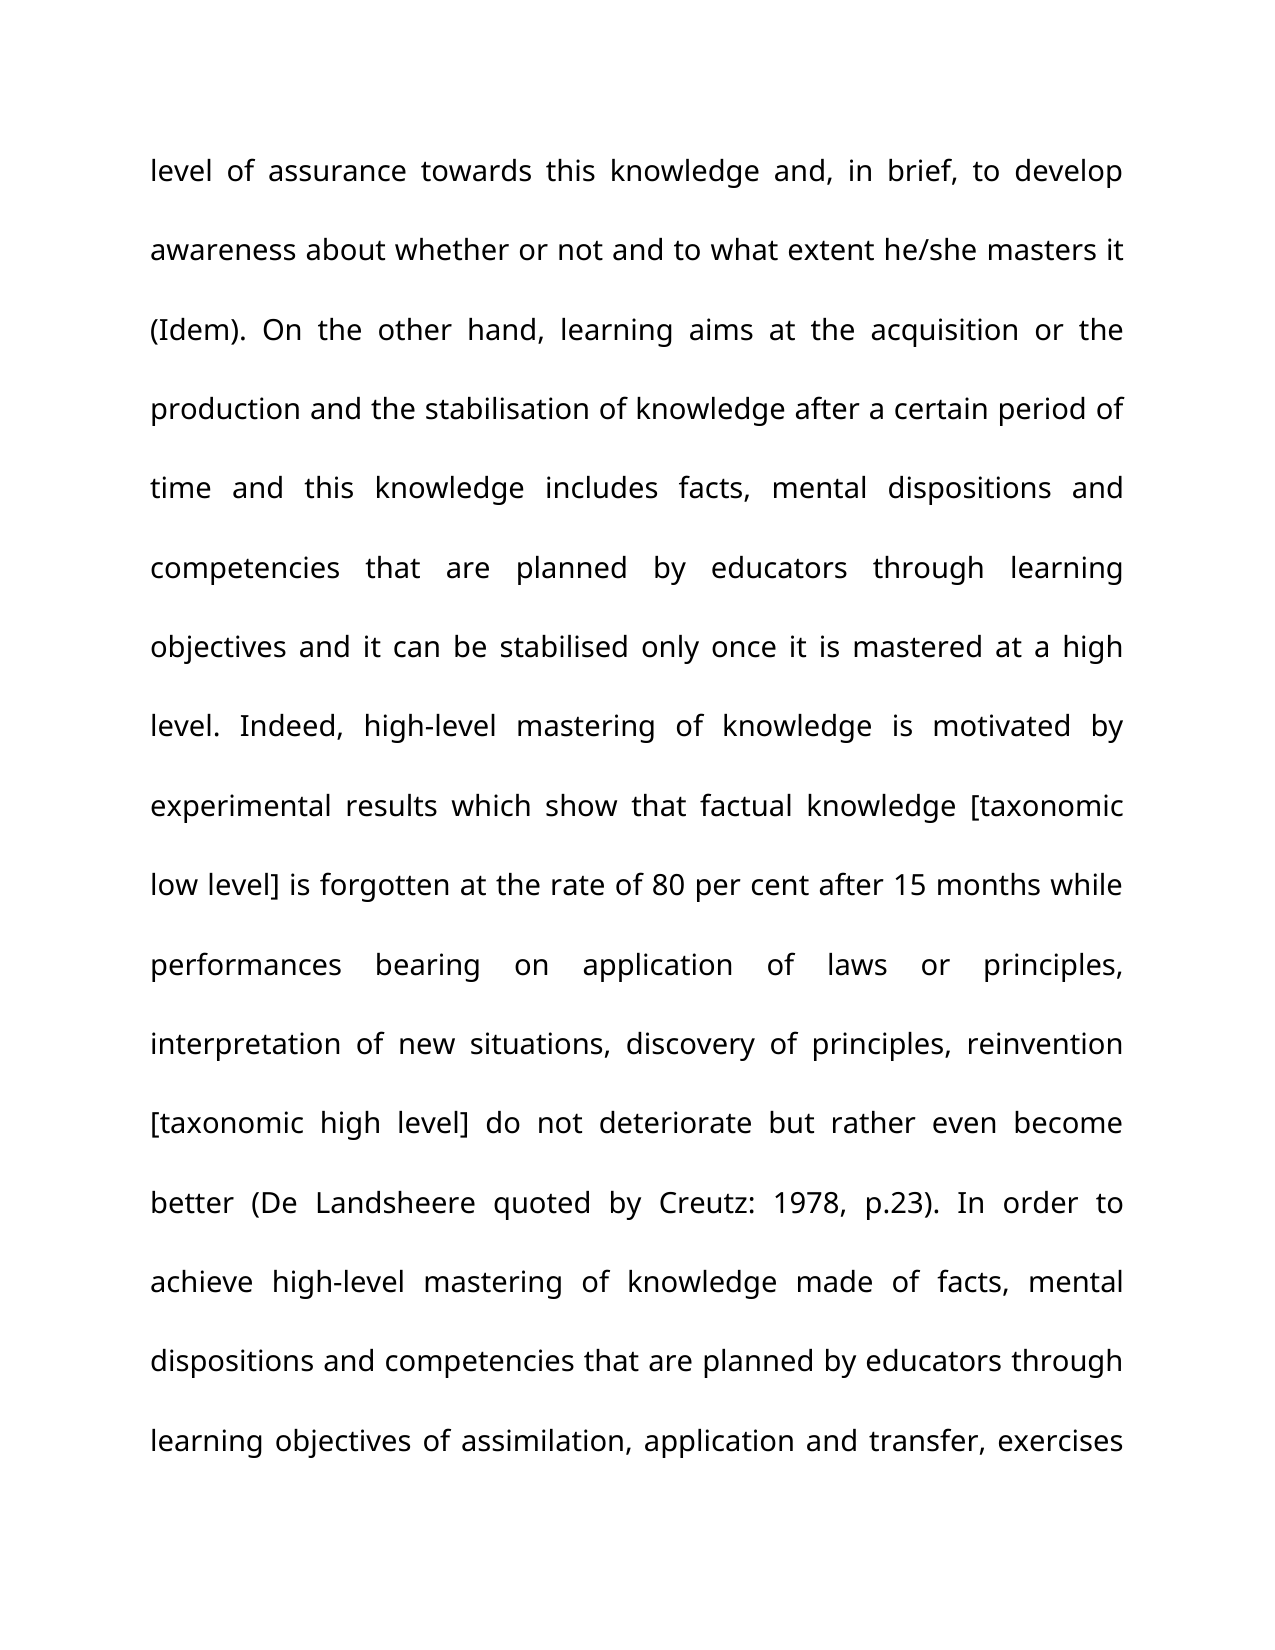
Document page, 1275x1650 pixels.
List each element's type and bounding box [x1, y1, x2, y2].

text [150, 150, 1125, 1460]
